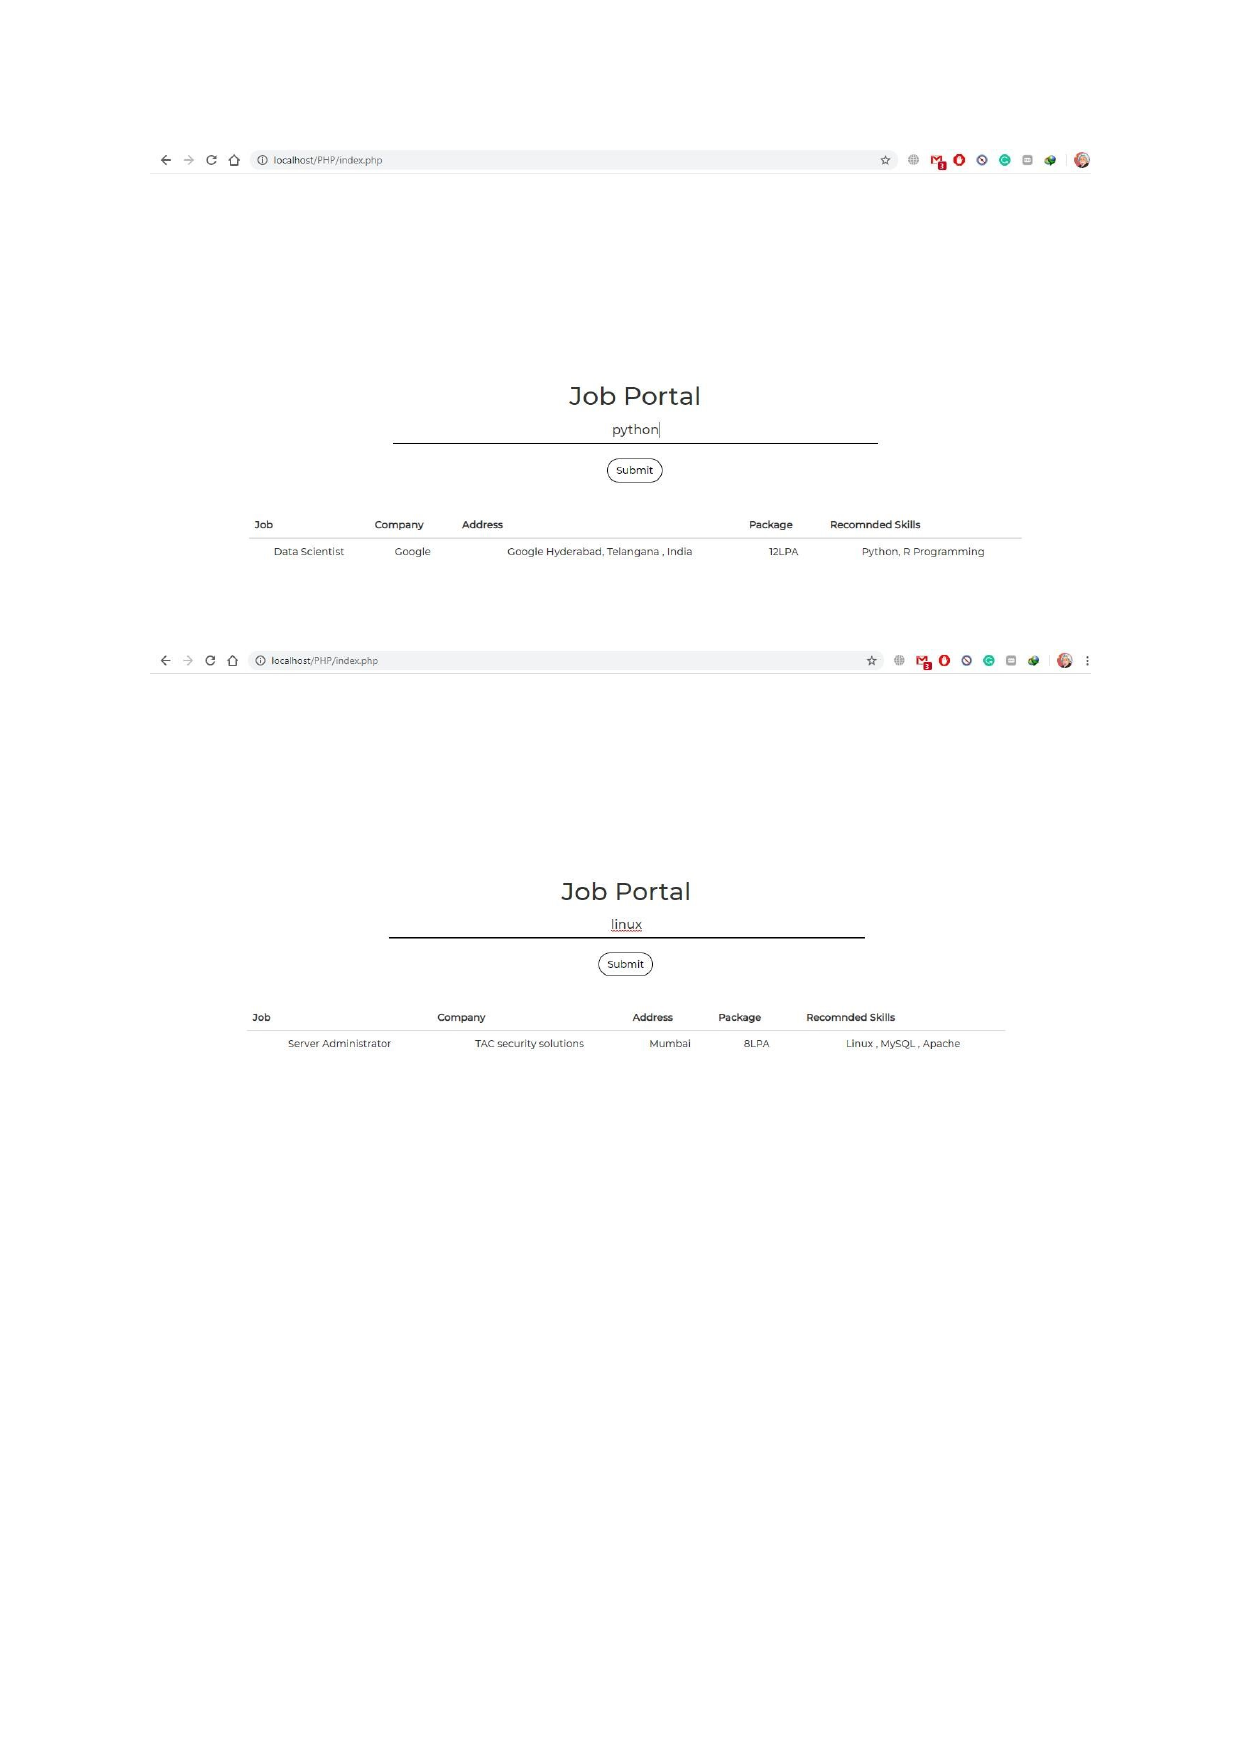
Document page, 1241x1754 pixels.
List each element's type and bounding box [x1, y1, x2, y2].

picture [150, 649, 1091, 1136]
picture [150, 149, 1091, 646]
